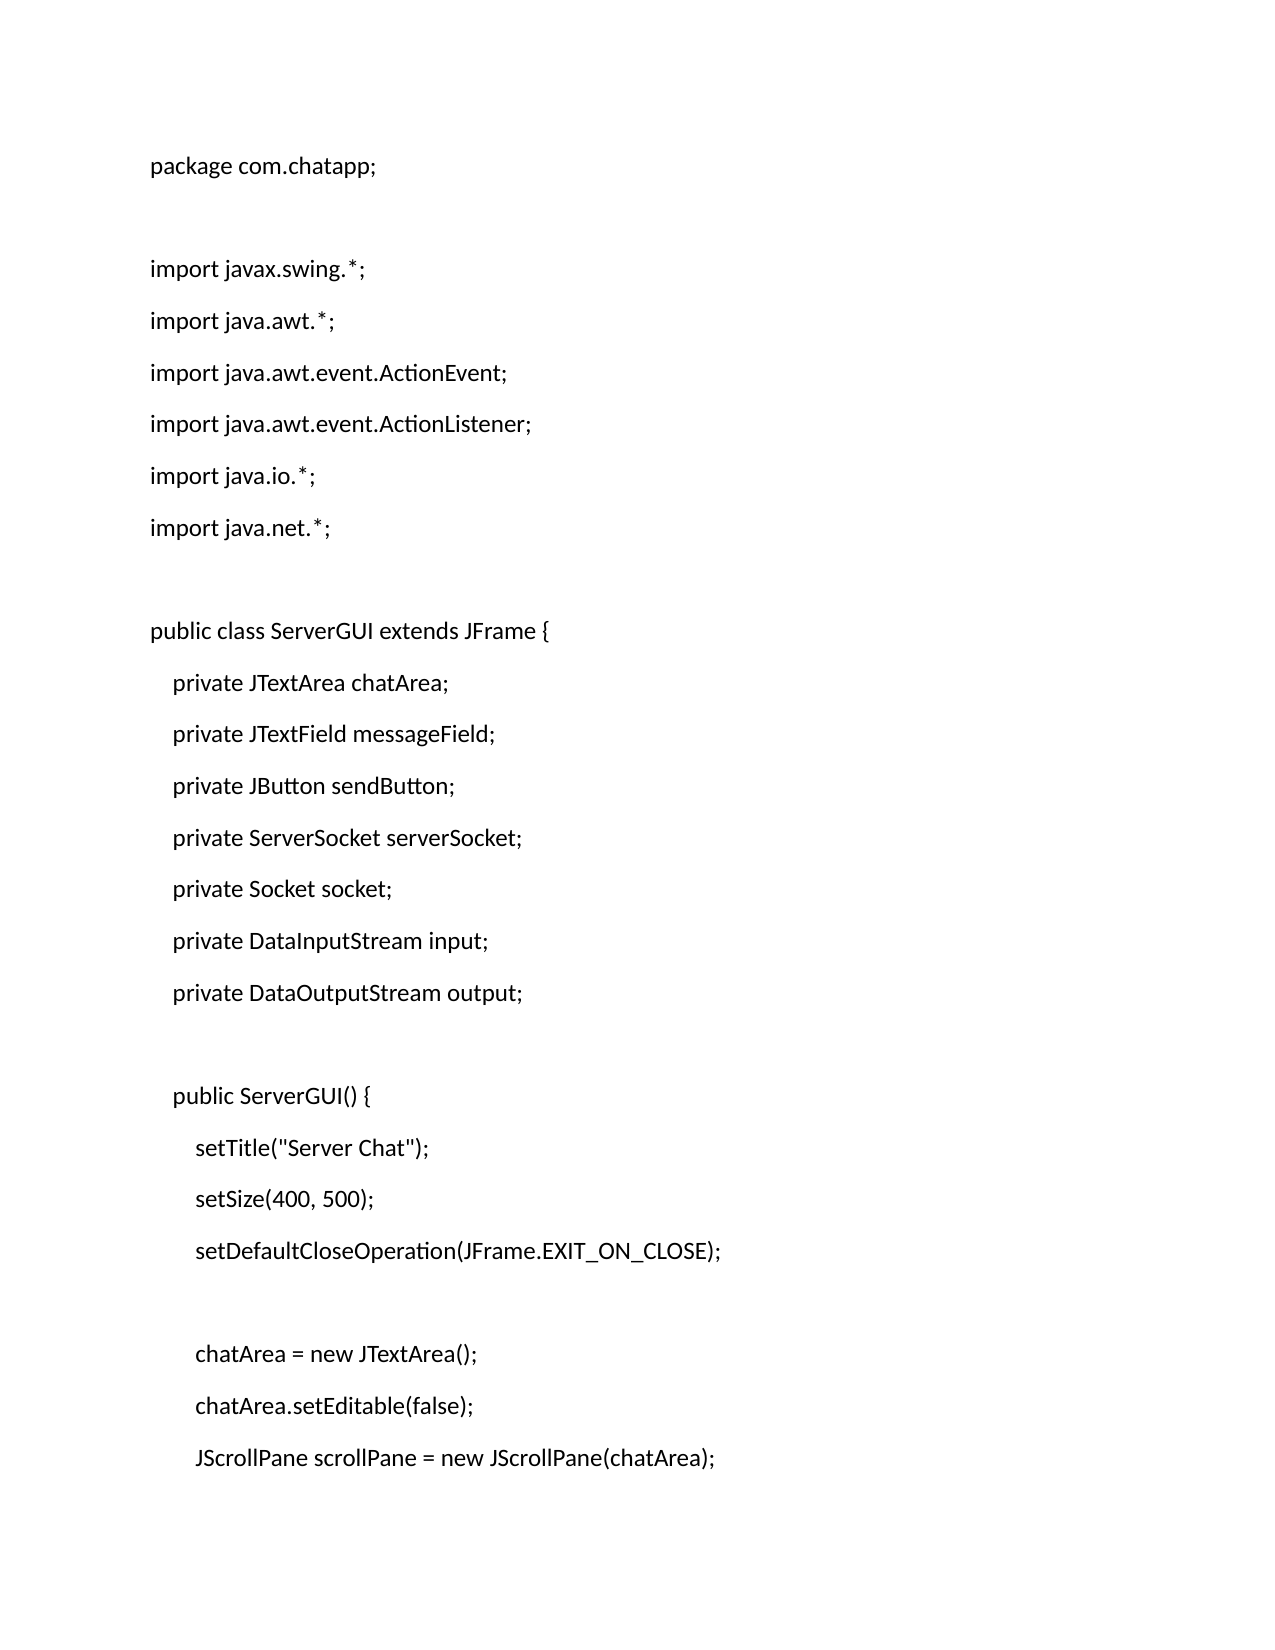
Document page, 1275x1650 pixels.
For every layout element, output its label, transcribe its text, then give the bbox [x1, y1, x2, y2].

text import java.io.*; [150, 460, 1125, 491]
text private Socket socket; [150, 873, 1125, 904]
text setTitle("Server Chat"); [150, 1132, 1125, 1162]
text private DataOutputStream output; [150, 977, 1125, 1007]
text setSize(400, 500); [150, 1183, 1125, 1214]
text public ServerGUI() { [150, 1080, 1125, 1111]
text chatArea.setEditable(false); [150, 1390, 1125, 1421]
text import java.awt.event.ActionEvent; [150, 357, 1125, 387]
text private JTextField messageField; [150, 718, 1125, 749]
text setDefaultCloseOperation(JFrame.EXIT_ON_CLOSE); [150, 1235, 1125, 1266]
text private JTextArea chatArea; [150, 667, 1125, 697]
text package com.chatapp; [150, 150, 1125, 181]
text import java.awt.event.ActionListener; [150, 408, 1125, 439]
text private ServerSocket serverSocket; [150, 822, 1125, 852]
text public class ServerGUI extends JFrame { [150, 615, 1125, 646]
text chatArea = new JTextArea(); [150, 1338, 1125, 1369]
text JScrollPane scrollPane = new JScrollPane(chatArea); [150, 1442, 1125, 1472]
text import java.net.*; [150, 512, 1125, 542]
text private JButton sendButton; [150, 770, 1125, 801]
text import java.awt.*; [150, 305, 1125, 336]
text private DataInputStream input; [150, 925, 1125, 956]
text import javax.swing.*; [150, 253, 1125, 284]
